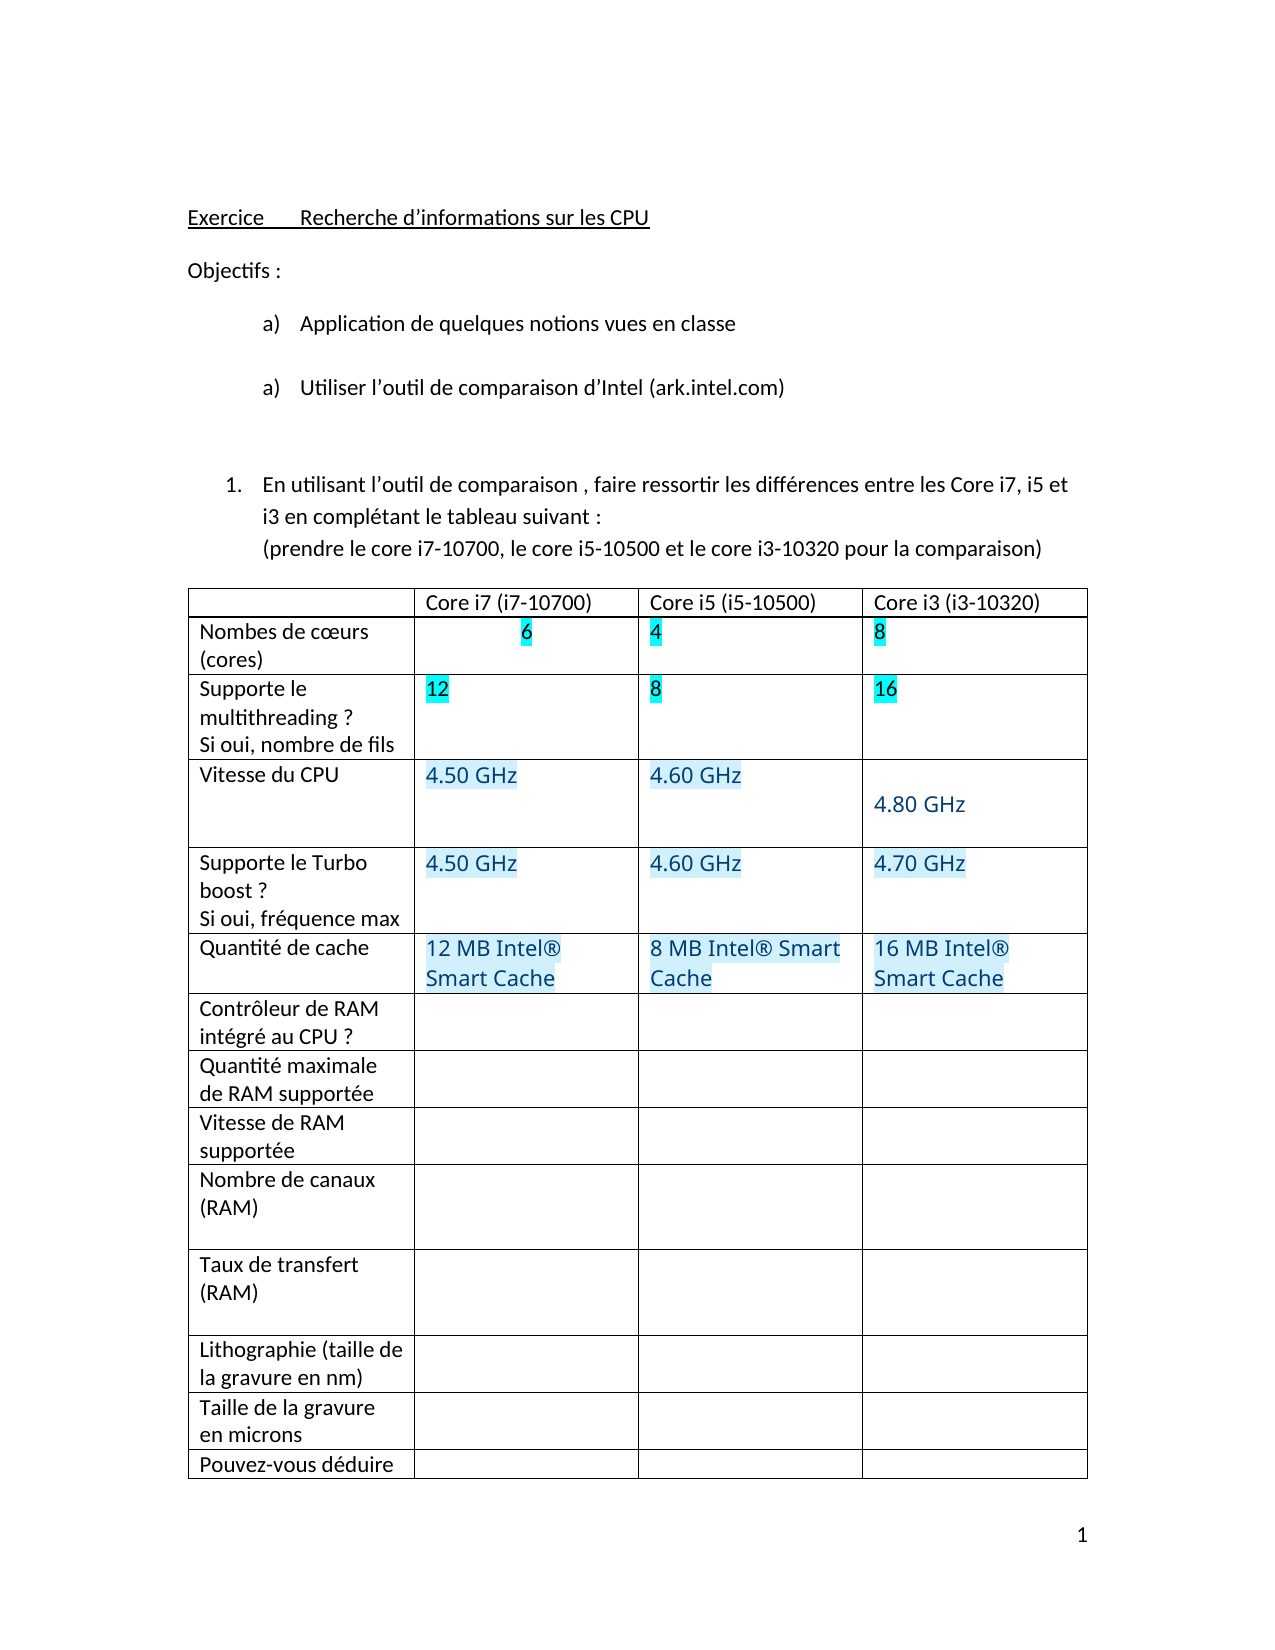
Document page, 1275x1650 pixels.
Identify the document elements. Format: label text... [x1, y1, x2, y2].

table_cell Contrôleur de RAM intégré au CPU ? [189, 994, 414, 1050]
text Exercice Recherche d’informations sur les CPU [187, 203, 1087, 231]
table_cell 16 MB Intel® Smart Cache [1004, 934, 1087, 993]
table_cell [415, 1393, 638, 1449]
list (prendre le core i7-10700, le core i5-10500 et le core i3-10320 pour la comparaison) [262, 534, 1087, 562]
table_cell [415, 1165, 638, 1249]
table_cell [863, 1336, 1087, 1392]
table_cell Supporte le multithreading ? Si oui, nombre de fils [189, 675, 414, 759]
table_cell 4.50 GHz [415, 760, 638, 847]
table_cell [639, 1450, 862, 1478]
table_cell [189, 1450, 414, 1478]
table_cell [863, 994, 1087, 1050]
table_cell [639, 994, 862, 1050]
table_cell [639, 1165, 862, 1249]
table_cell [863, 1051, 1087, 1107]
table_header Core i7 (i7-10700) [415, 589, 638, 616]
table_cell Lithographie (taille de la gravure en nm) [189, 1336, 414, 1392]
table_cell Quantité de cache [189, 934, 414, 993]
table_cell [639, 1250, 862, 1334]
list En utilisant l’outil de comparaison , faire ressortir les différences entre les Core i7, i5 et i3 en complétant le tableau suivant : [225, 470, 1087, 530]
table_cell 12 [415, 675, 638, 759]
table_cell 4.80 GHz [863, 760, 1087, 847]
table_cell Nombre de canaux (RAM) [189, 1165, 414, 1249]
table_cell Taux de transfert (RAM) [189, 1250, 414, 1334]
table_cell [639, 1393, 862, 1449]
table_cell 8 [863, 618, 1087, 673]
table_cell [415, 1250, 638, 1334]
table_cell 6 [415, 618, 638, 673]
table_cell [863, 1393, 1087, 1449]
table_header Core i5 (i5-10500) [639, 589, 862, 616]
text Objectifs : [187, 256, 1087, 284]
table_header [189, 589, 414, 616]
table_cell [415, 994, 638, 1050]
table_cell [639, 1336, 862, 1392]
table_cell Quantité maximale de RAM supportée [189, 1051, 414, 1107]
table_cell 12 MB Intel® Smart Cache [555, 934, 638, 993]
table_cell Vitesse du CPU [189, 760, 414, 847]
table_cell Vitesse de RAM supportée [189, 1108, 414, 1164]
table_cell [415, 1051, 638, 1107]
table_cell 16 [863, 675, 1087, 759]
table_cell 4.60 GHz [639, 848, 862, 932]
table_cell 4.50 GHz [415, 848, 638, 932]
table_cell 8 MB Intel® Smart Cache [712, 934, 862, 993]
table_cell [639, 1108, 862, 1164]
list Application de quelques notions vues en classe [262, 309, 1087, 337]
table_cell [863, 1165, 1087, 1249]
table_cell [863, 1108, 1087, 1164]
table_header Core i3 (i3-10320) [863, 589, 1087, 616]
table_cell Nombes de cœurs (cores) [189, 618, 414, 673]
table_cell 4.70 GHz [863, 848, 1087, 932]
list Utiliser l’outil de comparaison d’Intel (ark.intel.com) [262, 373, 1087, 401]
table_cell [863, 1250, 1087, 1334]
table_cell [863, 1450, 1087, 1478]
table_cell [415, 1450, 638, 1478]
table_cell Supporte le Turbo boost ? Si oui, fréquence max [189, 848, 414, 932]
table_cell 4 [639, 618, 862, 673]
table_cell [415, 1336, 638, 1392]
table_cell 4.60 GHz [639, 760, 862, 847]
table_cell [639, 1051, 862, 1107]
table_cell 8 [639, 675, 862, 759]
table_cell [415, 1108, 638, 1164]
table_cell Taille de la gravure en microns [189, 1393, 414, 1449]
